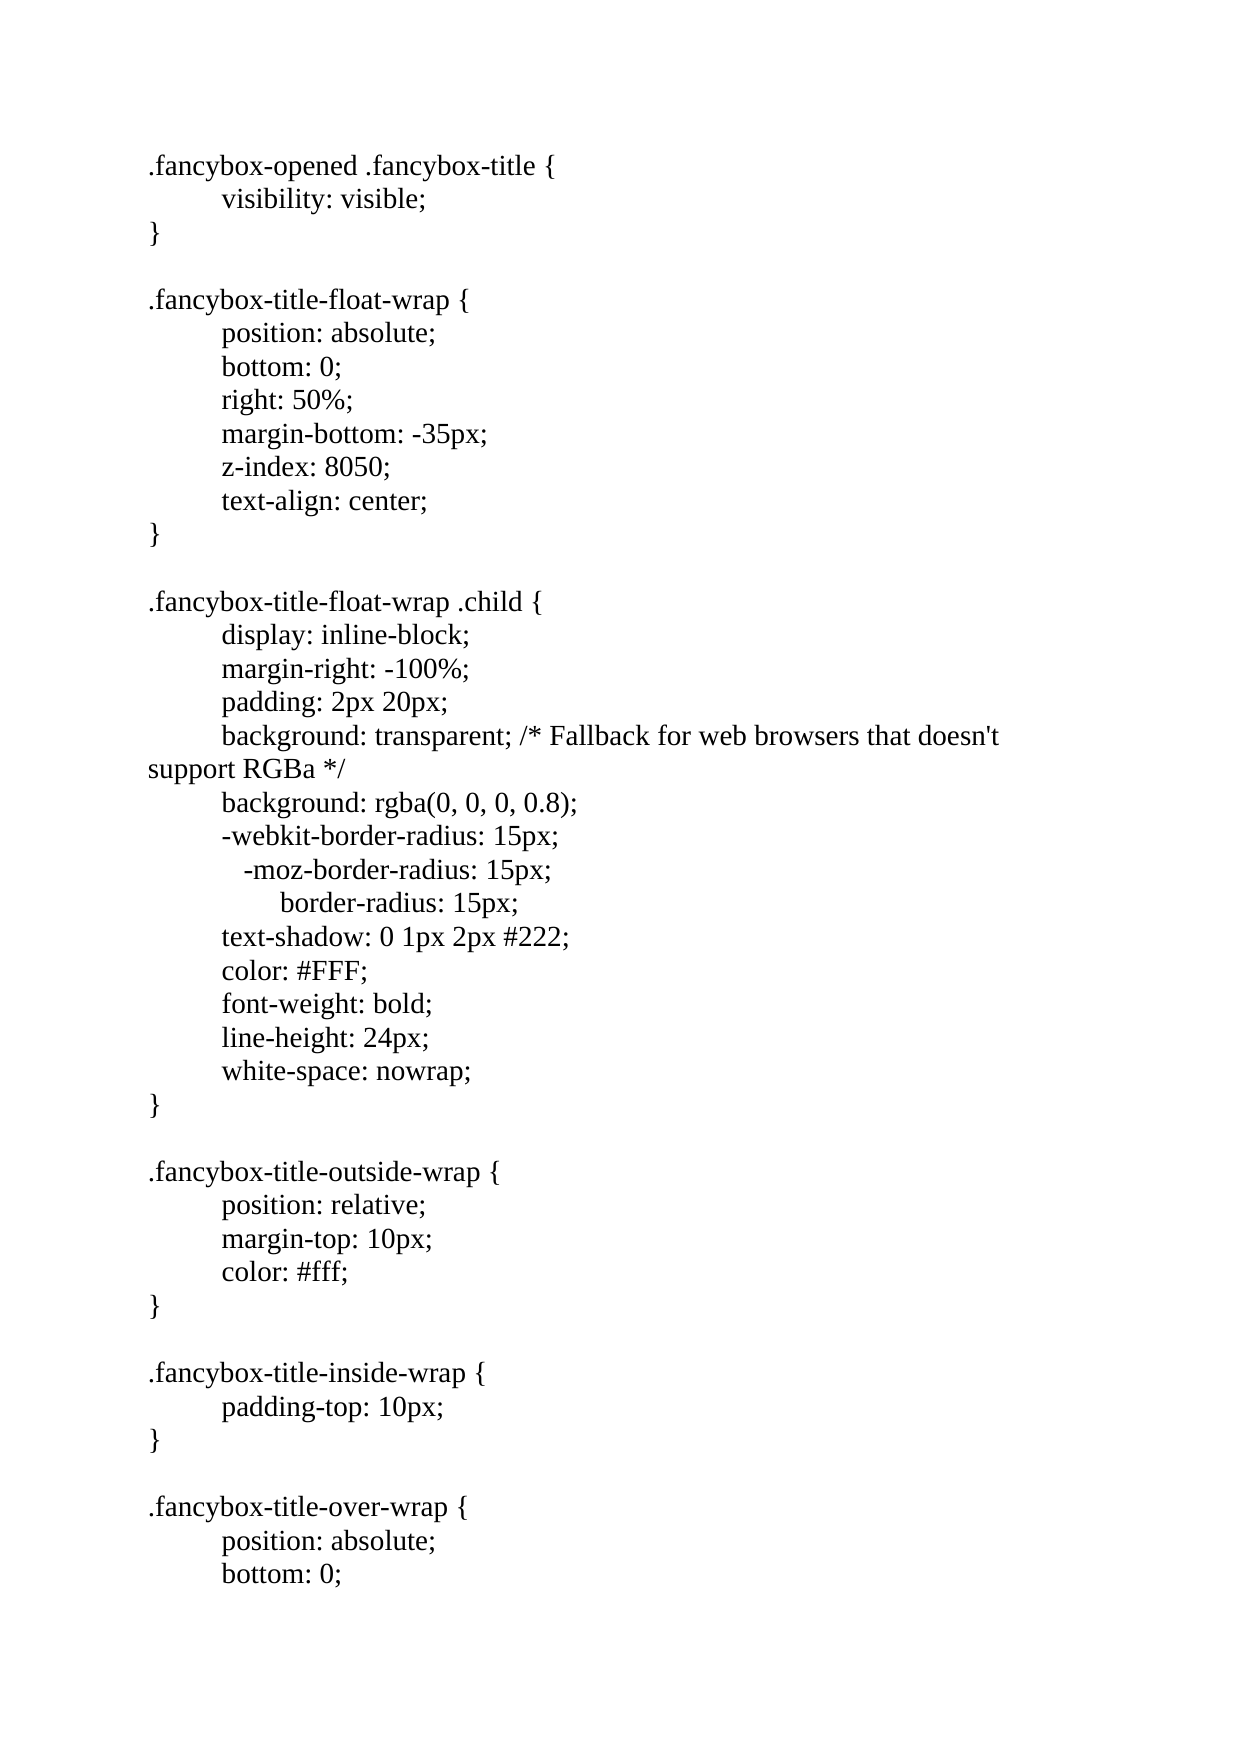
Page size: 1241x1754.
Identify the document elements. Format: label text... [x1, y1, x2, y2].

text .fancybox-title-outside-wrap { [148, 1154, 1093, 1187]
text } [148, 1288, 1093, 1322]
text color: #FFF; [148, 953, 1093, 986]
text margin-bottom: -35px; [148, 416, 1093, 449]
text } [148, 1087, 1093, 1120]
text visibility: visible; [148, 181, 1093, 215]
text -moz-border-radius: 15px; [148, 852, 1093, 886]
text background: transparent; /* Fallback for web browsers that doesn't support RGBa */ [148, 718, 1093, 785]
text color: #fff; [148, 1254, 1093, 1288]
text z-index: 8050; [148, 449, 1093, 483]
text } [148, 1422, 1093, 1456]
text bottom: 0; [148, 349, 1093, 382]
text line-height: 24px; [148, 1020, 1093, 1053]
text position: absolute; [148, 1523, 1093, 1556]
text .fancybox-title-over-wrap { [148, 1489, 1093, 1523]
text white-space: nowrap; [148, 1053, 1093, 1087]
text .fancybox-title-float-wrap .child { [148, 584, 1093, 617]
text padding-top: 10px; [148, 1389, 1093, 1422]
text text-align: center; [148, 483, 1093, 517]
text border-radius: 15px; [148, 886, 1093, 919]
text padding: 2px 20px; [148, 684, 1093, 718]
text -webkit-border-radius: 15px; [148, 818, 1093, 852]
text } [148, 517, 1093, 550]
text .fancybox-title-float-wrap { [148, 282, 1093, 315]
text display: inline-block; [148, 617, 1093, 651]
text text-shadow: 0 1px 2px #222; [148, 919, 1093, 953]
text bottom: 0; [148, 1556, 1093, 1590]
text margin-top: 10px; [148, 1221, 1093, 1254]
text .fancybox-title-inside-wrap { [148, 1355, 1093, 1389]
text right: 50%; [148, 382, 1093, 416]
text background: rgba(0, 0, 0, 0.8); [148, 785, 1093, 818]
text .fancybox-opened .fancybox-title { [148, 148, 1093, 181]
text margin-right: -100%; [148, 651, 1093, 684]
text font-weight: bold; [148, 986, 1093, 1020]
text position: absolute; [148, 315, 1093, 349]
text position: relative; [148, 1187, 1093, 1221]
text } [148, 215, 1093, 248]
